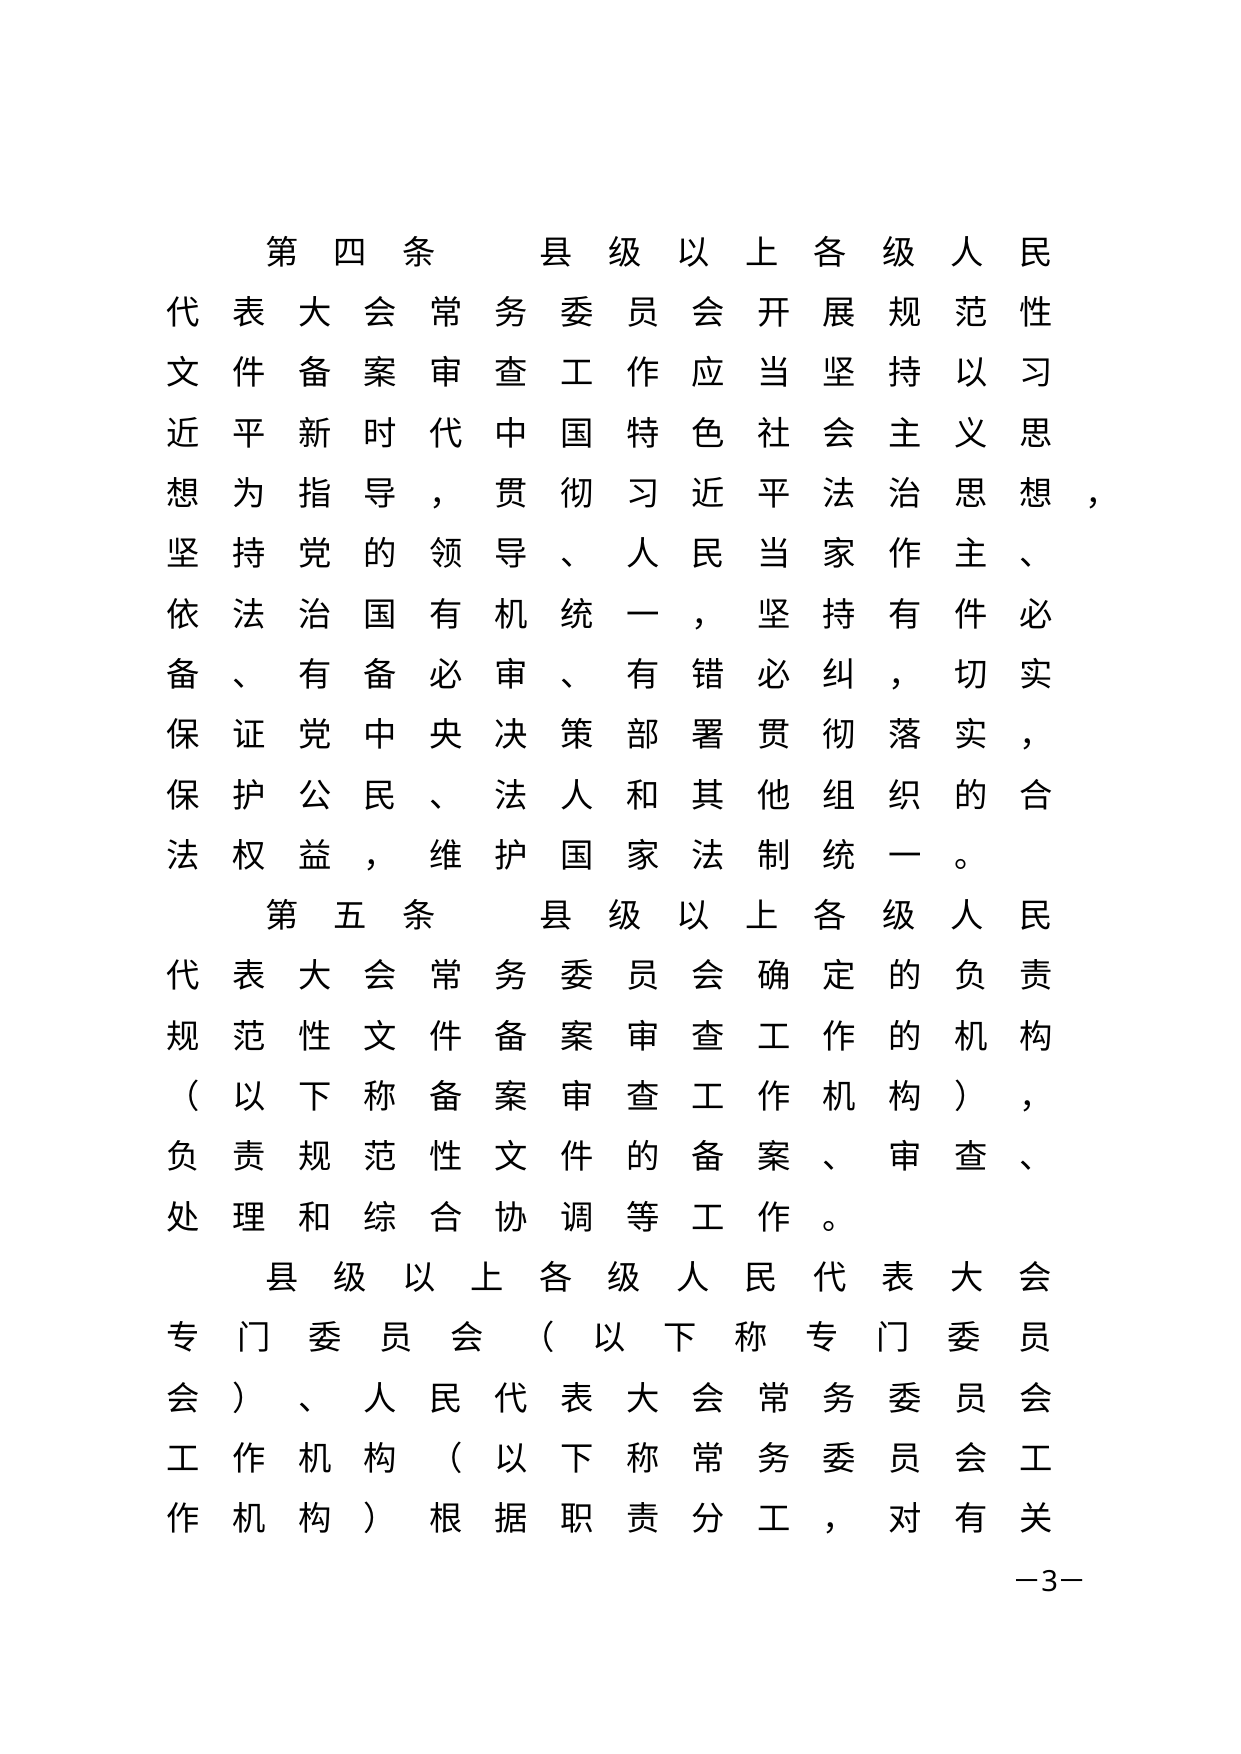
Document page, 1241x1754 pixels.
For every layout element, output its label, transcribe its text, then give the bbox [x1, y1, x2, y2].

text 第四条 县级以上各级人民代表大会常务委员会开展规范性文件备案审查工作应当坚持以习近平新时代中国特色社会主义思想为指导，贯彻习近平法治思想，坚持党的领导、人民当家作主、依法治国有机统一，坚持有件必备、有备必审、有错必纠，切实保证党中央决策部署贯彻落实，保护公民、法人和其他组织的合法权益，维护国家法制统一。 [167, 219, 1085, 883]
text 第五条 县级以上各级人民代表大会常务委员会确定的负责规范性文件备案审查工作的机构（以下称备案审查工作机构），负责规范性文件的备案、审查、处理和综合协调等工作。 [167, 883, 1085, 1245]
text 县级以上各级人民代表大会专门委员会（以下称专门委员会）、人民代表大会常务委员会工作机构（以下称常务委员会工作机构）根据职责分工，对有关规范性文件开展审查工作。 [167, 1245, 1085, 1546]
